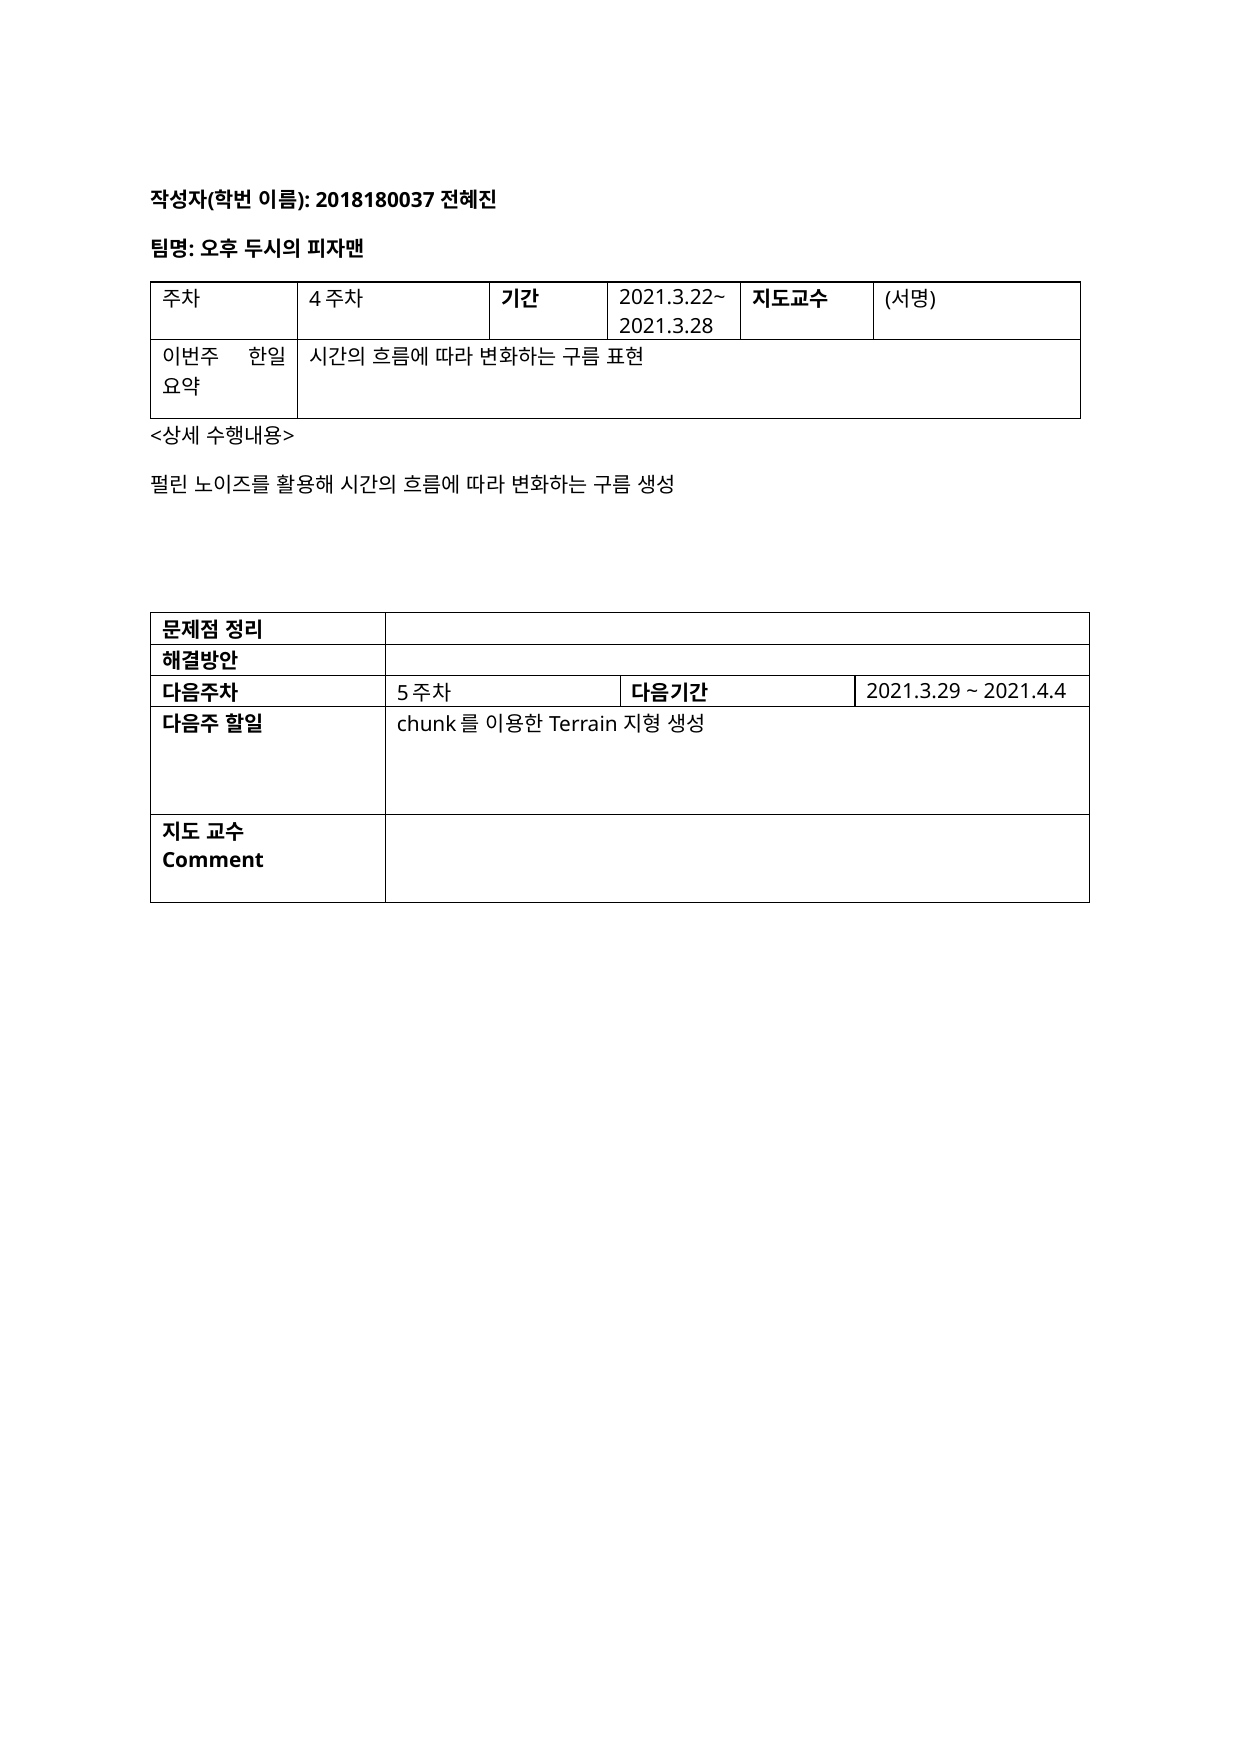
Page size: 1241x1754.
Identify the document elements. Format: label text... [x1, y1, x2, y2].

table_header [386, 613, 1089, 643]
text <상세 수행내용> [150, 419, 1090, 449]
table_cell 다음주차 [151, 676, 385, 706]
table_header 지도교수 [741, 283, 873, 339]
table_header 문제점 정리 [151, 613, 385, 643]
table_cell 시간의 흐름에 따라 변화하는 구름 표현 [298, 340, 1080, 418]
table_header 주차 [151, 283, 297, 339]
table_cell 5주차 [386, 676, 620, 706]
table_cell 이번주 한일 요약 [151, 340, 297, 418]
table_cell 해결방안 [151, 645, 385, 675]
table_header 2021.3.22~ 2021.3.28 [608, 283, 740, 339]
table_cell 2021.3.29 ~ 2021.4.4 [856, 676, 1089, 706]
table_cell 다음주 할일 [151, 707, 385, 814]
table_header (서명) [874, 283, 1080, 339]
table_header 기간 [490, 283, 607, 339]
table_cell chunk를 이용한 Terrain 지형 생성 [386, 707, 1089, 814]
table_cell 지도 교수 Comment [151, 815, 385, 902]
table_cell 다음기간 [621, 676, 854, 706]
text 펄린 노이즈를 활용해 시간의 흐름에 따라 변화하는 구름 생성 [150, 468, 1090, 499]
table_cell [386, 645, 1089, 675]
table_cell [386, 815, 1089, 902]
table_header 4주차 [298, 283, 489, 339]
